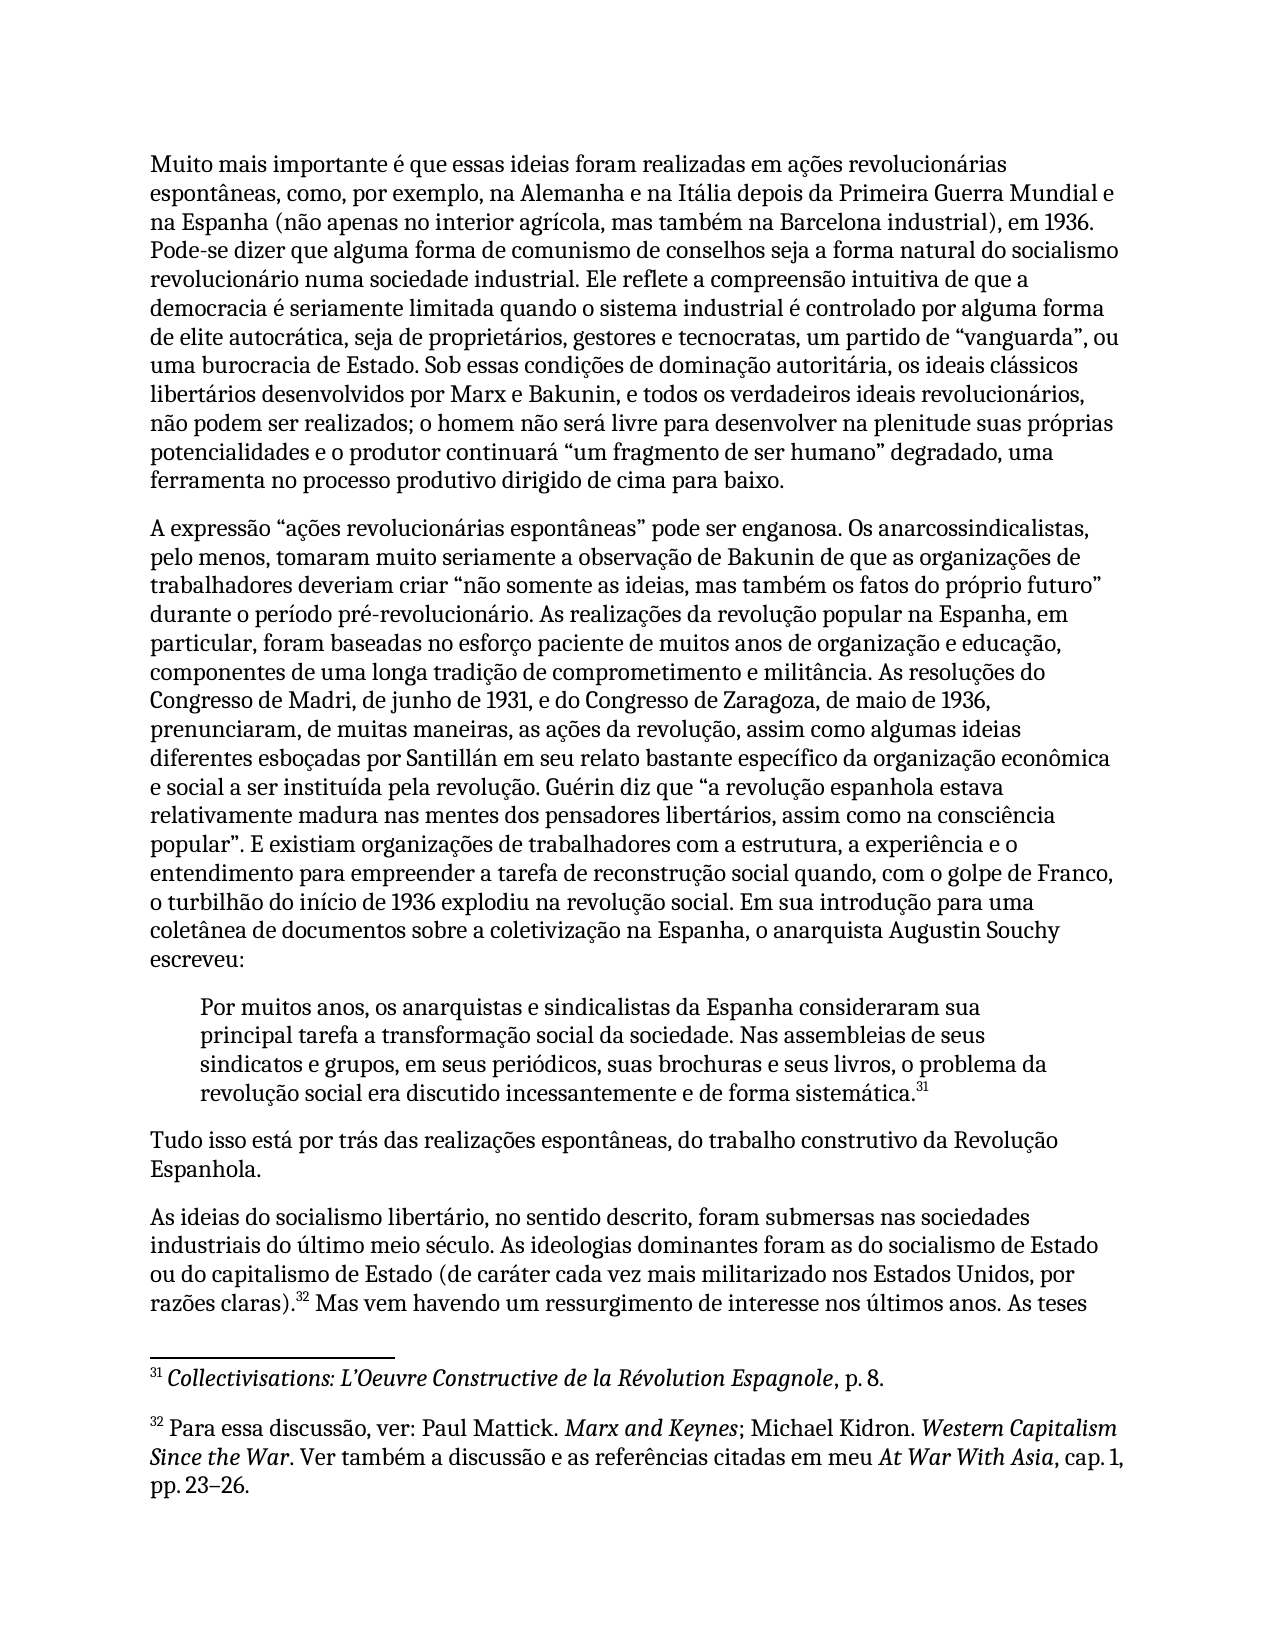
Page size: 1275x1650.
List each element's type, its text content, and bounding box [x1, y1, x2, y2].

text A expressão “ações revolucionárias espontâneas” pode ser enganosa. Os anarcossindicalistas, pelo menos, tomaram muito seriamente a observação de Bakunin de que as organizações de trabalhadores deveriam criar “não somente as ideias, mas também os fatos do próprio futuro” durante o período pré-revolucionário. As realizações da revolução popular na Espanha, em particular, foram baseadas no esforço paciente de muitos anos de organização e educação, componentes de uma longa tradição de comprometimento e militância. As resoluções do Congresso de Madri, de junho de 1931, e do Congresso de Zaragoza, de maio de 1936, prenunciaram, de muitas maneiras, as ações da revolução, assim como algumas ideias diferentes esboçadas por Santillán em seu relato bastante específico da organização econômica e social a ser instituída pela revolução. Guérin diz que “a revolução espanhola estava relativamente madura nas mentes dos pensadores libertários, assim como na consciência popular”. E existiam organizações de trabalhadores com a estrutura, a experiência e o entendimento para empreender a tarefa de reconstrução social quando, com o golpe de Franco, o turbilhão do início de 1936 explodiu na revolução social. Em sua introdução para uma coletânea de documentos sobre a coletivização na Espanha, o anarquista Augustin Souchy escreveu: [150, 514, 1125, 974]
text Por muitos anos, os anarquistas e sindicalistas da Espanha consideraram sua principal tarefa a transformação social da sociedade. Nas assembleias de seus sindicatos e grupos, em seus periódicos, suas brochuras e seus livros, o problema da revolução social era discutido incessantemente e de forma sistemática. [200, 992, 1075, 1107]
text Tudo isso está por trás das realizações espontâneas, do trabalho construtivo da Revolução Espanhola. [150, 1126, 1125, 1184]
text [150, 1202, 1125, 1317]
text Muito mais importante é que essas ideias foram realizadas em ações revolucionárias espontâneas, como, por exemplo, na Alemanha e na Itália depois da Primeira Guerra Mundial e na Espanha (não apenas no interior agrícola, mas também na Barcelona industrial), em 1936. Pode-se dizer que alguma forma de comunismo de conselhos seja a forma natural do socialismo revolucionário numa sociedade industrial. Ele reflete a compreensão intuitiva de que a democracia é seriamente limitada quando o sistema industrial é controlado por alguma forma de elite autocrática, seja de proprietários, gestores e tecnocratas, um partido de “vanguarda”, ou uma burocracia de Estado. Sob essas condições de dominação autoritária, os ideais clássicos libertários desenvolvidos por Marx e Bakunin, e todos os verdadeiros ideais revolucionários, não podem ser realizados; o homem não será livre para desenvolver na plenitude suas próprias potencialidades e o produtor continuará “um fragmento de ser humano” degradado, uma ferramenta no processo produtivo dirigido de cima para baixo. [150, 150, 1125, 495]
